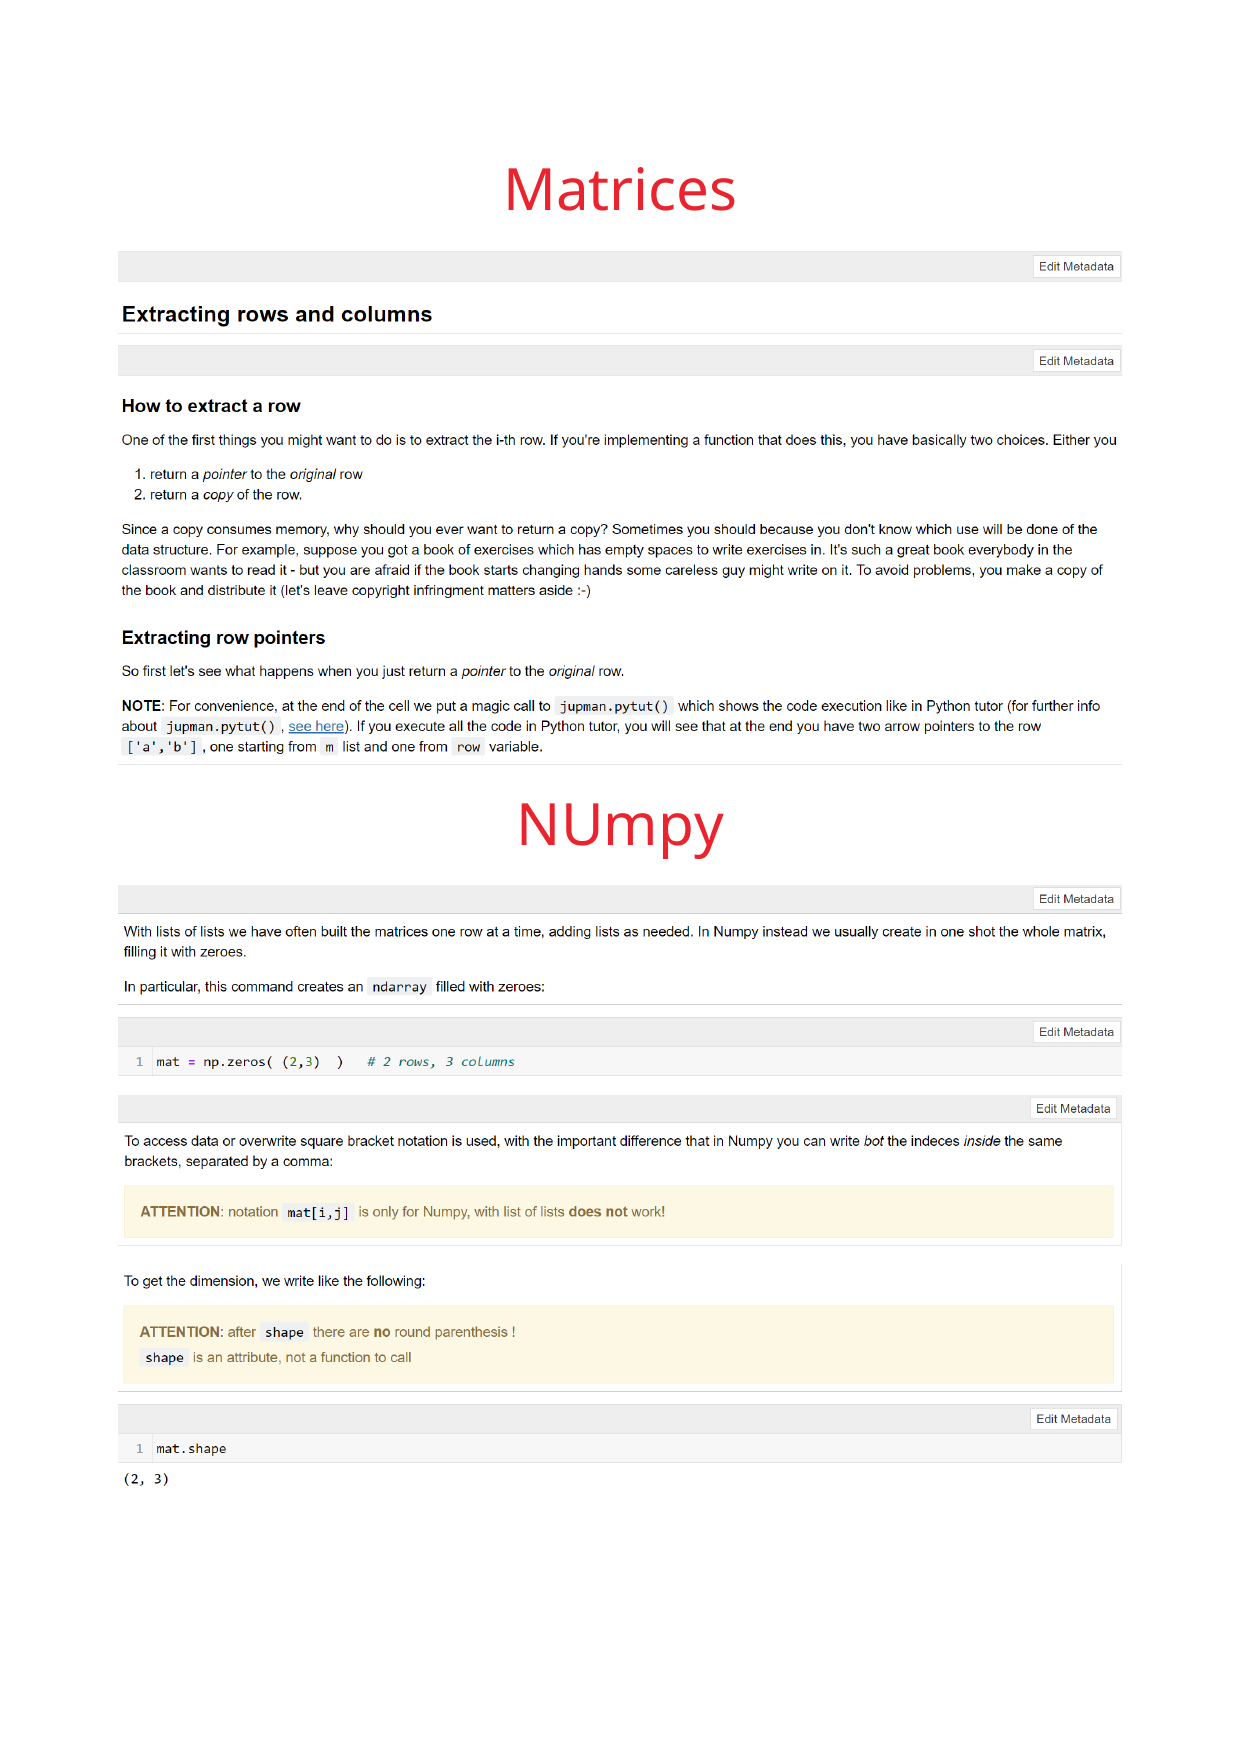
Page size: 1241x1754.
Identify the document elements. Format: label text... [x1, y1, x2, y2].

picture [118, 250, 1123, 765]
text NUmpy [118, 783, 1122, 863]
text Matrices [118, 148, 1122, 227]
picture [118, 1264, 1123, 1497]
picture [118, 885, 1123, 1077]
picture [118, 1095, 1123, 1246]
